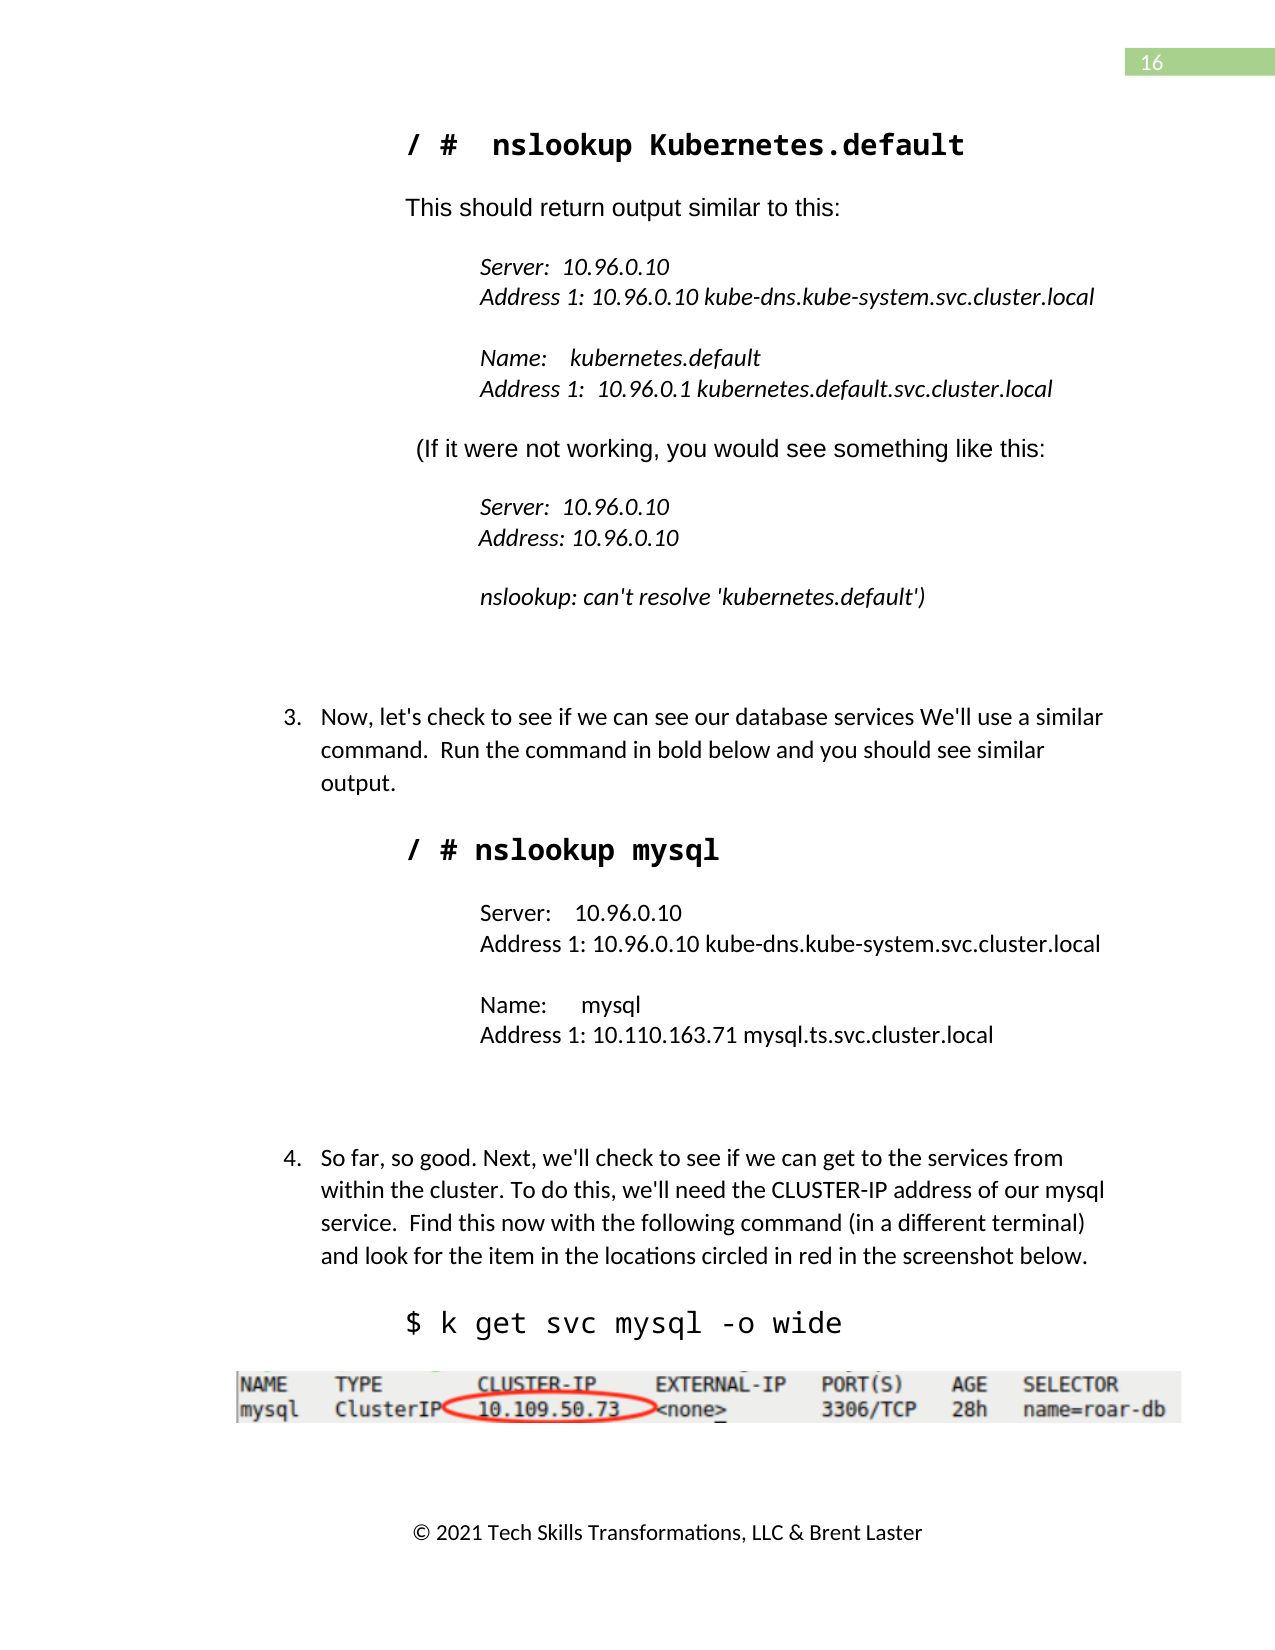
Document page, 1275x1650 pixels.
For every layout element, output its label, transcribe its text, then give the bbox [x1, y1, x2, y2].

text Address 1: 10.96.0.10 kube-dns.kube-system.svc.cluster.local [480, 281, 1125, 312]
picture [236, 1371, 1182, 1423]
text $ k get svc mysql -o wide [405, 1303, 1125, 1342]
text / # nslookup mysql [405, 829, 1125, 868]
text Name: kubernetes.default [480, 342, 1125, 373]
list Now, let's check to see if we can see our database services We'll use a similar command. Run the command in bold below and you should see similar output. [283, 701, 1125, 797]
text This should return output similar to this: [330, 193, 1125, 221]
text / # nslookup Kubernetes.default [330, 124, 1125, 163]
text (If it were not working, you would see something like this: [180, 434, 1125, 462]
text Server: 10.96.0.10 [405, 491, 1125, 522]
text Address 1: 10.96.0.10 kube-dns.kube-system.svc.cluster.local [480, 928, 1125, 959]
text Address: 10.96.0.10 [405, 522, 1125, 552]
text Address 1: 10.110.163.71 mysql.ts.svc.cluster.local [480, 1020, 1125, 1050]
text Name: mysql [480, 989, 1125, 1020]
list So far, so good. Next, we'll check to see if we can get to the services from within the cluster. To do this, we'll need the CLUSTER-IP address of our mysql service. Find this now with the following command (in a different terminal) and look for the item in the locations circled in red in the screenshot below. [283, 1142, 1125, 1271]
text nslookup: can't resolve 'kubernetes.default') [405, 581, 1125, 612]
text Address 1: 10.96.0.1 kubernetes.default.svc.cluster.local [480, 373, 1125, 403]
text Server: 10.96.0.10 [480, 898, 1125, 928]
text Server: 10.96.0.10 [480, 251, 1125, 281]
